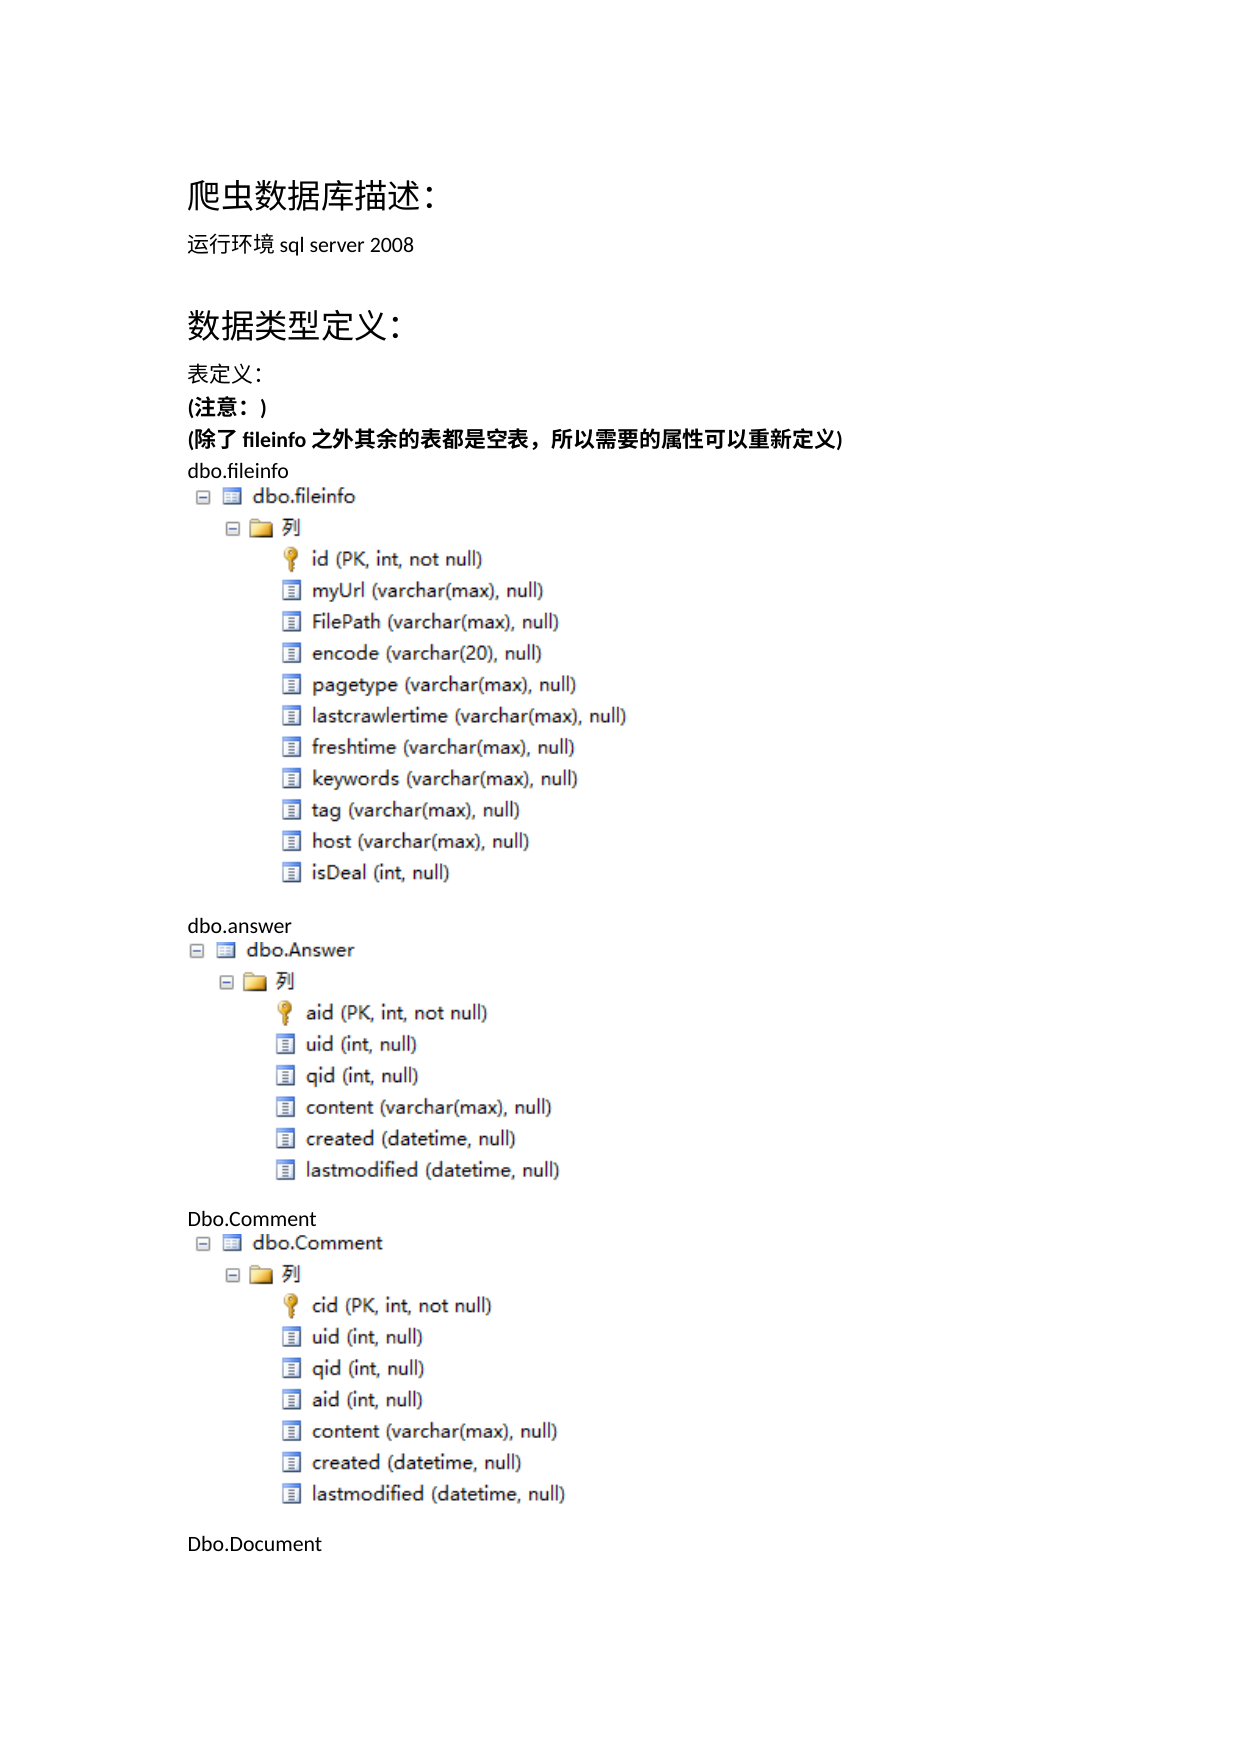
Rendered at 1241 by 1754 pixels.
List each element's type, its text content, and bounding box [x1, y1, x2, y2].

text 表定义： [187, 357, 1053, 389]
text Dbo.Document [187, 1527, 1053, 1559]
text dbo.answer [187, 909, 1053, 942]
text Dbo.Comment [187, 1202, 1053, 1234]
text 运行环境sql server 2008 [187, 227, 1053, 259]
text 爬虫数据库描述： [187, 162, 1053, 227]
text (注意：) [187, 389, 1053, 422]
text (除了fileinfo之外其余的表都是空表，所以需要的属性可以重新定义) [187, 422, 1053, 454]
text 数据类型定义： [187, 292, 1053, 357]
text dbo.fileinfo [187, 454, 1053, 487]
